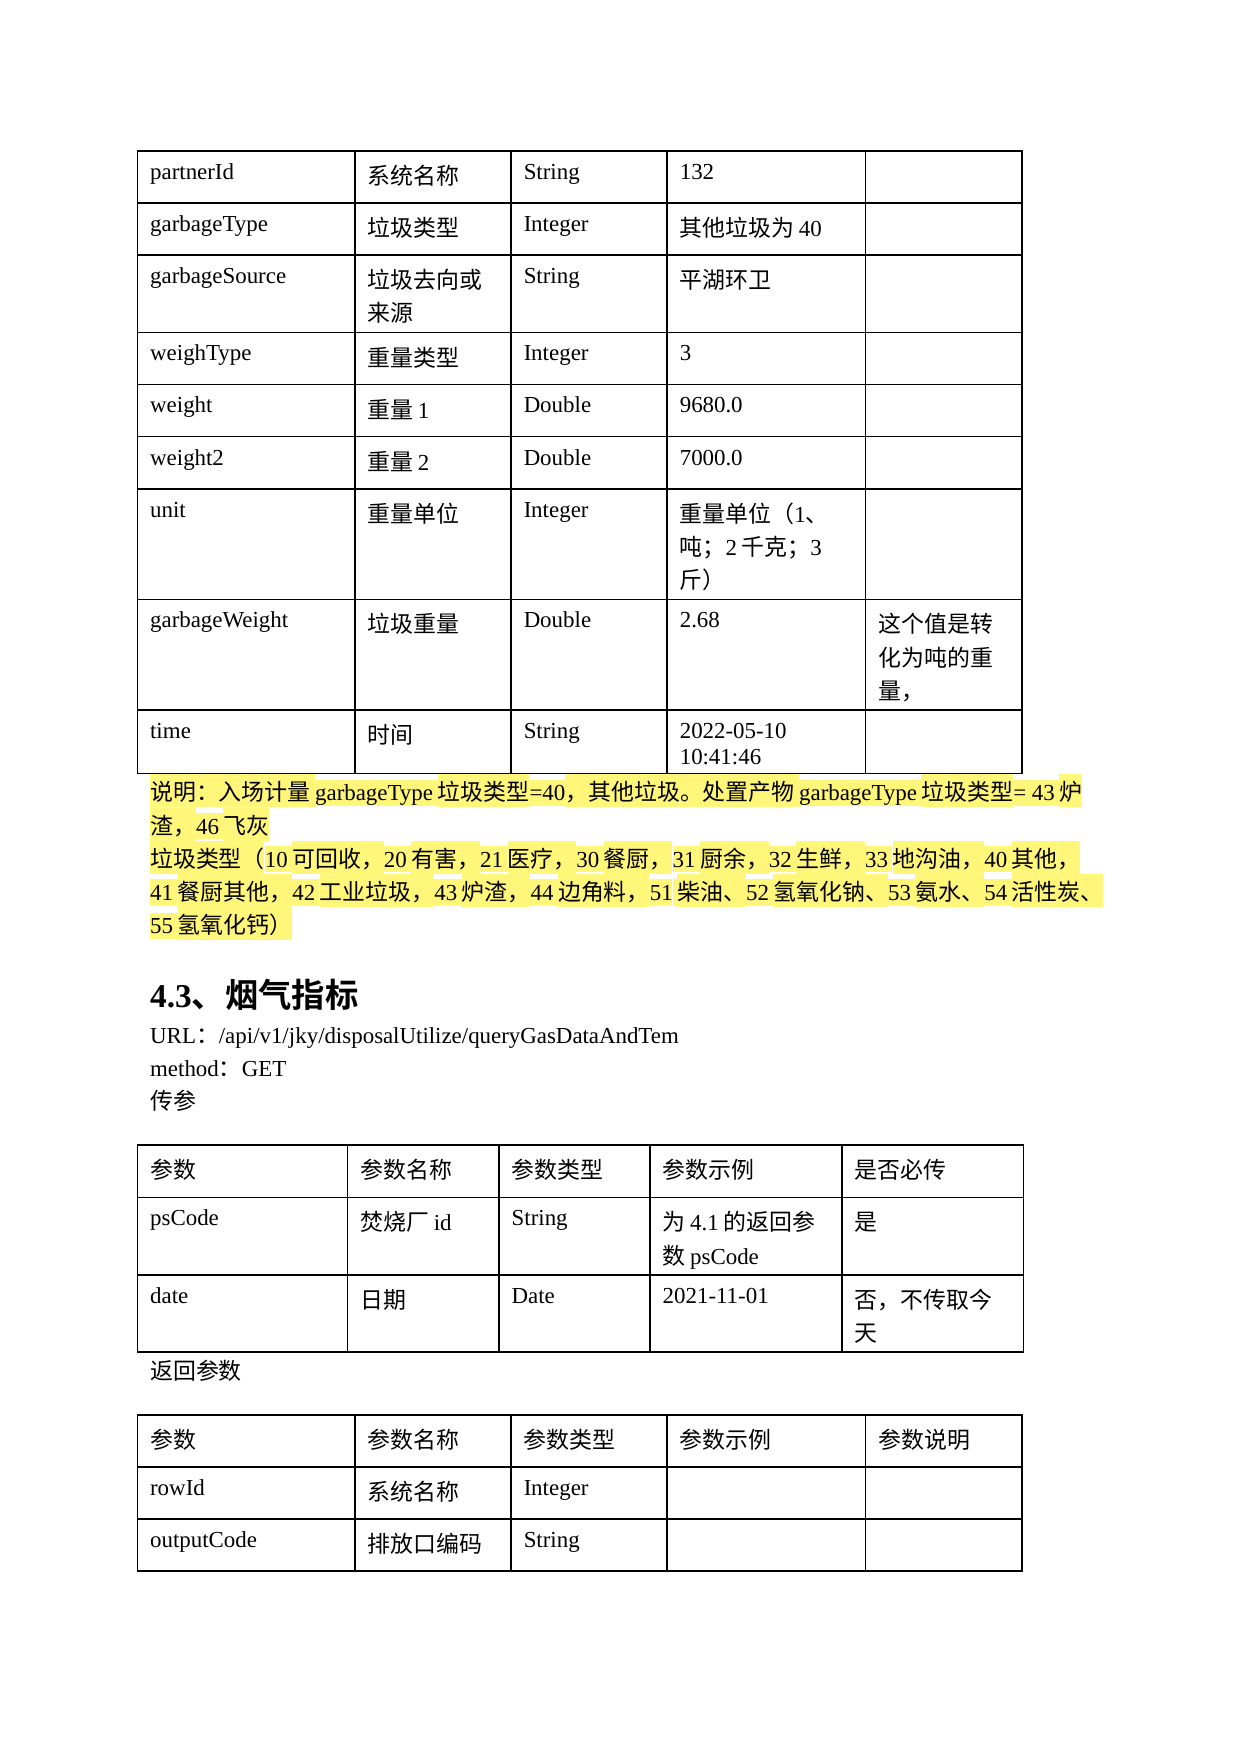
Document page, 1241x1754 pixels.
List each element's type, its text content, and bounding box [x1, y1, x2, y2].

table_cell garbageSource [138, 256, 354, 332]
table_cell 为4.1的返回参数psCode [651, 1198, 841, 1274]
table_header 参数示例 [651, 1146, 841, 1196]
text 传参 [150, 1083, 1090, 1116]
table_cell 系统名称 [356, 1468, 510, 1518]
table_cell weighType [138, 333, 354, 384]
text 说明：入场计量garbageType垃圾类型=40，其他垃圾。处置产物garbageType垃圾类型= 43炉渣，46飞灰 [150, 774, 1090, 841]
table_cell String [512, 711, 666, 773]
table_cell Double [512, 437, 666, 488]
table_cell 重量1 [356, 385, 510, 436]
table_cell [866, 1520, 1021, 1570]
table_cell 垃圾去向或来源 [356, 256, 510, 332]
table_cell 2021-11-01 [651, 1276, 841, 1351]
table_cell [866, 385, 1021, 436]
table_cell garbageType [138, 204, 354, 254]
table_cell [866, 1468, 1021, 1518]
table_cell Integer [512, 204, 666, 254]
table_cell psCode [138, 1198, 347, 1274]
table_cell String [512, 256, 666, 332]
table_cell 日期 [348, 1276, 498, 1351]
table_cell Double [512, 600, 666, 709]
table_cell [866, 333, 1021, 384]
table_cell [866, 711, 1021, 773]
table_cell 132 [668, 152, 865, 202]
table_cell time [138, 711, 354, 773]
table_cell 重量单位（1、吨；2千克；3斤） [668, 490, 865, 598]
table_cell 9680.0 [668, 385, 865, 436]
table_cell 2.68 [668, 600, 865, 709]
table_cell weight [138, 385, 354, 436]
table_cell [866, 204, 1021, 254]
table_header 参数名称 [348, 1146, 498, 1196]
table_header 是否必传 [843, 1146, 1023, 1196]
table_cell 这个值是转化为吨的重量， [866, 600, 1021, 709]
table_header 参数 [138, 1146, 347, 1196]
table_cell outputCode [138, 1520, 354, 1570]
table_cell 系统名称 [356, 152, 510, 202]
table_cell 垃圾重量 [356, 600, 510, 709]
table_cell garbageWeight [138, 600, 354, 709]
text method：GET [150, 1050, 1090, 1083]
table_cell Integer [512, 1468, 666, 1518]
text URL：/api/v1/jky/disposalUtilize/queryGasDataAndTem [150, 1017, 1090, 1050]
table_cell 垃圾类型 [356, 204, 510, 254]
table_header 参数 [138, 1416, 354, 1466]
table_header 参数类型 [500, 1146, 649, 1196]
table_header 参数示例 [668, 1416, 865, 1466]
table_cell [866, 437, 1021, 488]
table_cell 焚烧厂id [348, 1198, 498, 1274]
table_cell [866, 256, 1021, 332]
table_cell 平湖环卫 [668, 256, 865, 332]
table_cell date [138, 1276, 347, 1351]
table_header 参数名称 [356, 1416, 510, 1466]
table_cell 7000.0 [668, 437, 865, 488]
table_cell 时间 [356, 711, 510, 773]
table_cell unit [138, 490, 354, 598]
table_cell Date [500, 1276, 649, 1351]
table_cell 重量2 [356, 437, 510, 488]
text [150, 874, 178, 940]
table_cell 2022-05-10 10:41:46 [668, 711, 865, 773]
table_cell Integer [512, 490, 666, 598]
table_cell 否，不传取今天 [843, 1276, 1023, 1351]
table_cell 是 [843, 1198, 1023, 1274]
table_cell String [512, 152, 666, 202]
table_cell 排放口编码 [356, 1520, 510, 1570]
table_cell [866, 152, 1021, 202]
table_cell weight2 [138, 437, 354, 488]
text 垃圾类型（10可回收，20有害，21医疗，30餐厨，31厨余，32生鲜，33地沟油，40其他，41餐厨其他，42工业垃圾，43炉渣，44边角料，51柴油、52氢氧化钠、53氨水、54活性炭、55氢氧化钙） [264, 841, 1090, 940]
table_cell [668, 1520, 865, 1570]
table_cell [668, 1468, 865, 1518]
text 返回参数 [150, 1353, 1090, 1386]
table_cell 其他垃圾为40 [668, 204, 865, 254]
table_cell Integer [512, 333, 666, 384]
table_header 参数说明 [866, 1416, 1021, 1466]
table_cell partnerId [138, 152, 354, 202]
table_cell rowId [138, 1468, 354, 1518]
table_cell String [500, 1198, 649, 1274]
table_cell [866, 490, 1021, 598]
table_cell 重量类型 [356, 333, 510, 384]
table_cell 3 [668, 333, 865, 384]
table_header 参数类型 [512, 1416, 666, 1466]
table_cell Double [512, 385, 666, 436]
table_cell 重量单位 [356, 490, 510, 598]
table_cell String [512, 1520, 666, 1570]
